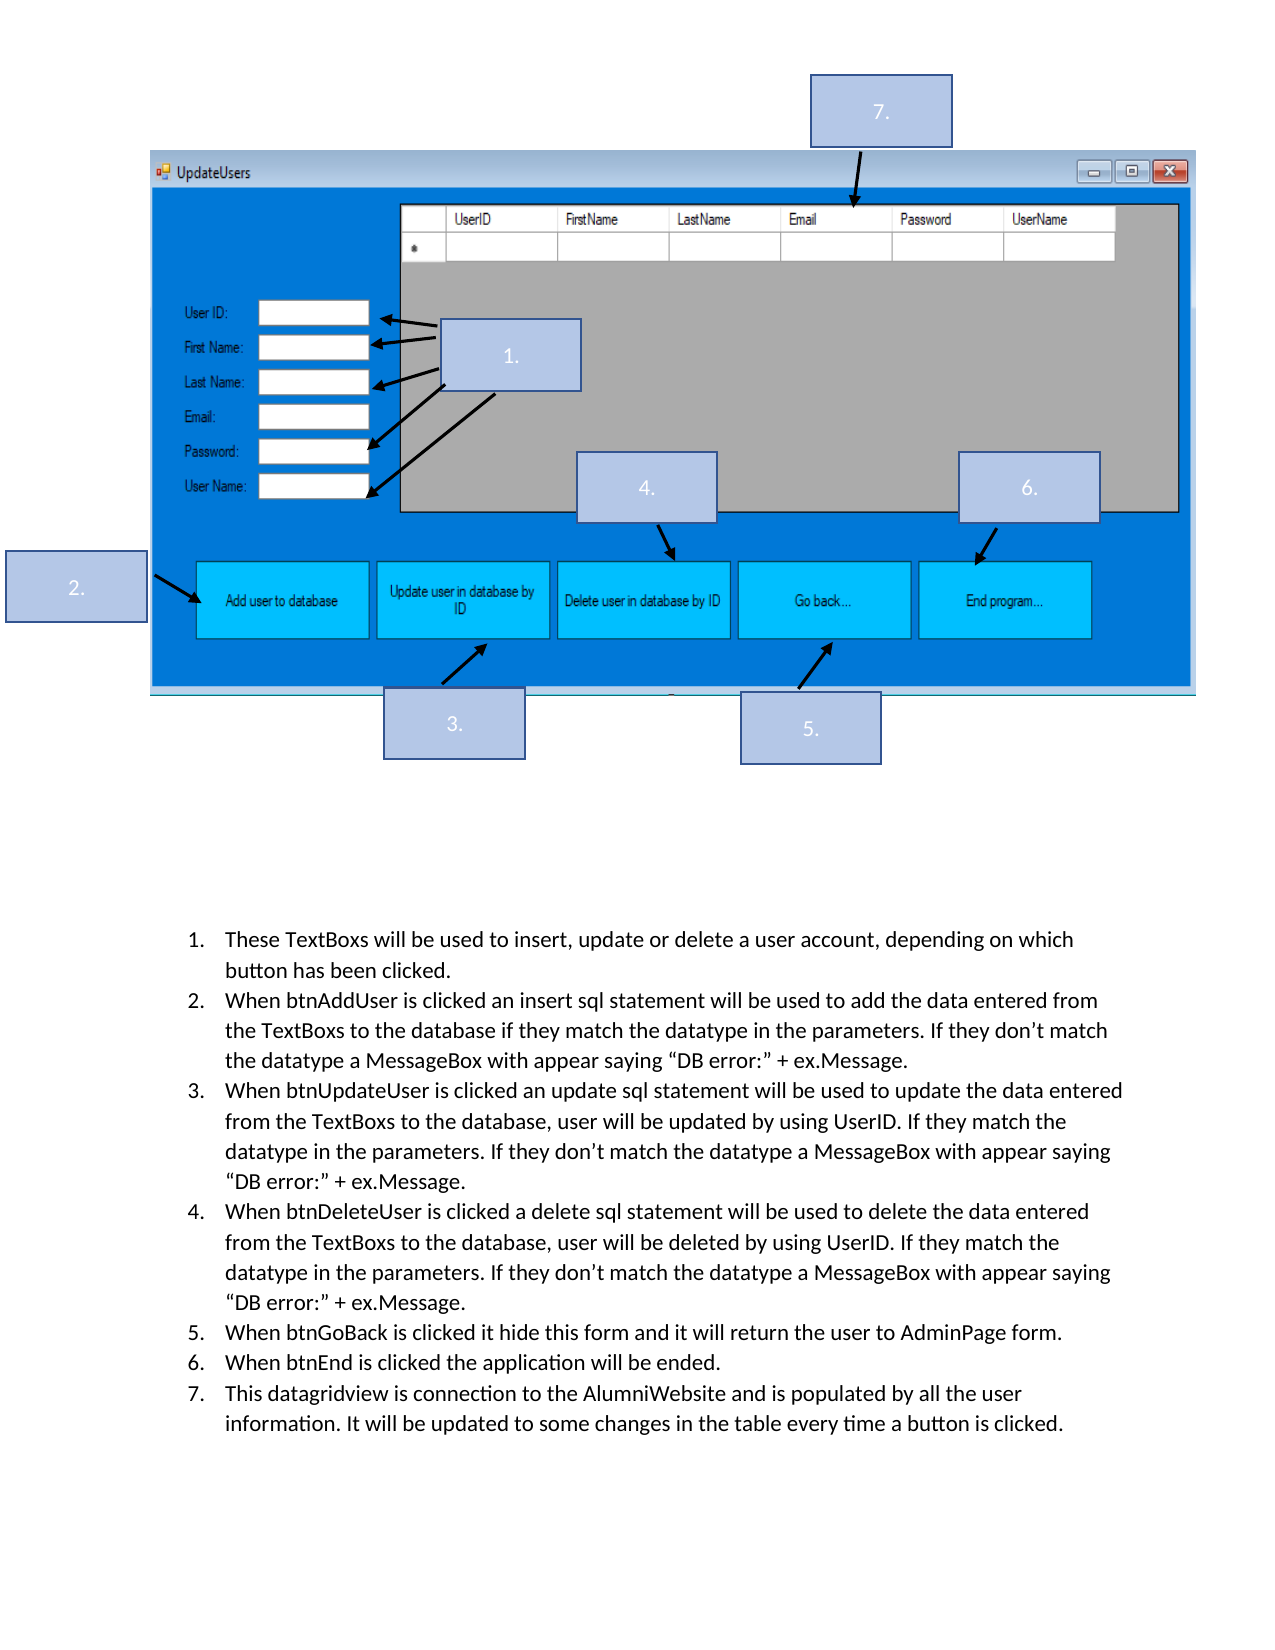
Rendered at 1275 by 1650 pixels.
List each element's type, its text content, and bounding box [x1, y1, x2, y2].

picture [150, 150, 1196, 696]
list When btnUpdateUser is clicked an update sql statement will be used to update the data entered from the TextBoxs to the database, user will be updated by using UserID. If they match the datatype in the parameters. If they don’t match the datatype a MessageBox with appear saying “DB error:” + ex.Message. [187, 1077, 1125, 1195]
list When btnAddUser is clicked an insert sql statement will be used to add the data entered from the TextBoxs to the database if they match the datatype in the parameters. If they don’t match the datatype a MessageBox with appear saying “DB error:” + ex.Message. [187, 986, 1125, 1074]
list These TextBoxs will be used to insert, update or delete a user account, depending on which button has been clicked. [187, 926, 1125, 984]
list When btnDeleteUser is clicked a delete sql statement will be used to delete the data entered from the TextBoxs to the database, user will be deleted by using UserID. If they match the datatype in the parameters. If they don’t match the datatype a MessageBox with appear saying “DB error:” + ex.Message. [187, 1197, 1125, 1316]
list When btnGoBack is clicked it hide this form and it will return the user to AdminPage form. [187, 1318, 1125, 1346]
list This datagridview is connection to the AlumniWebsite and is populated by all the user information. It will be updated to some changes in the table every time a button is clicked. [187, 1379, 1125, 1437]
list When btnEnd is clicked the application will be ended. [187, 1348, 1125, 1377]
